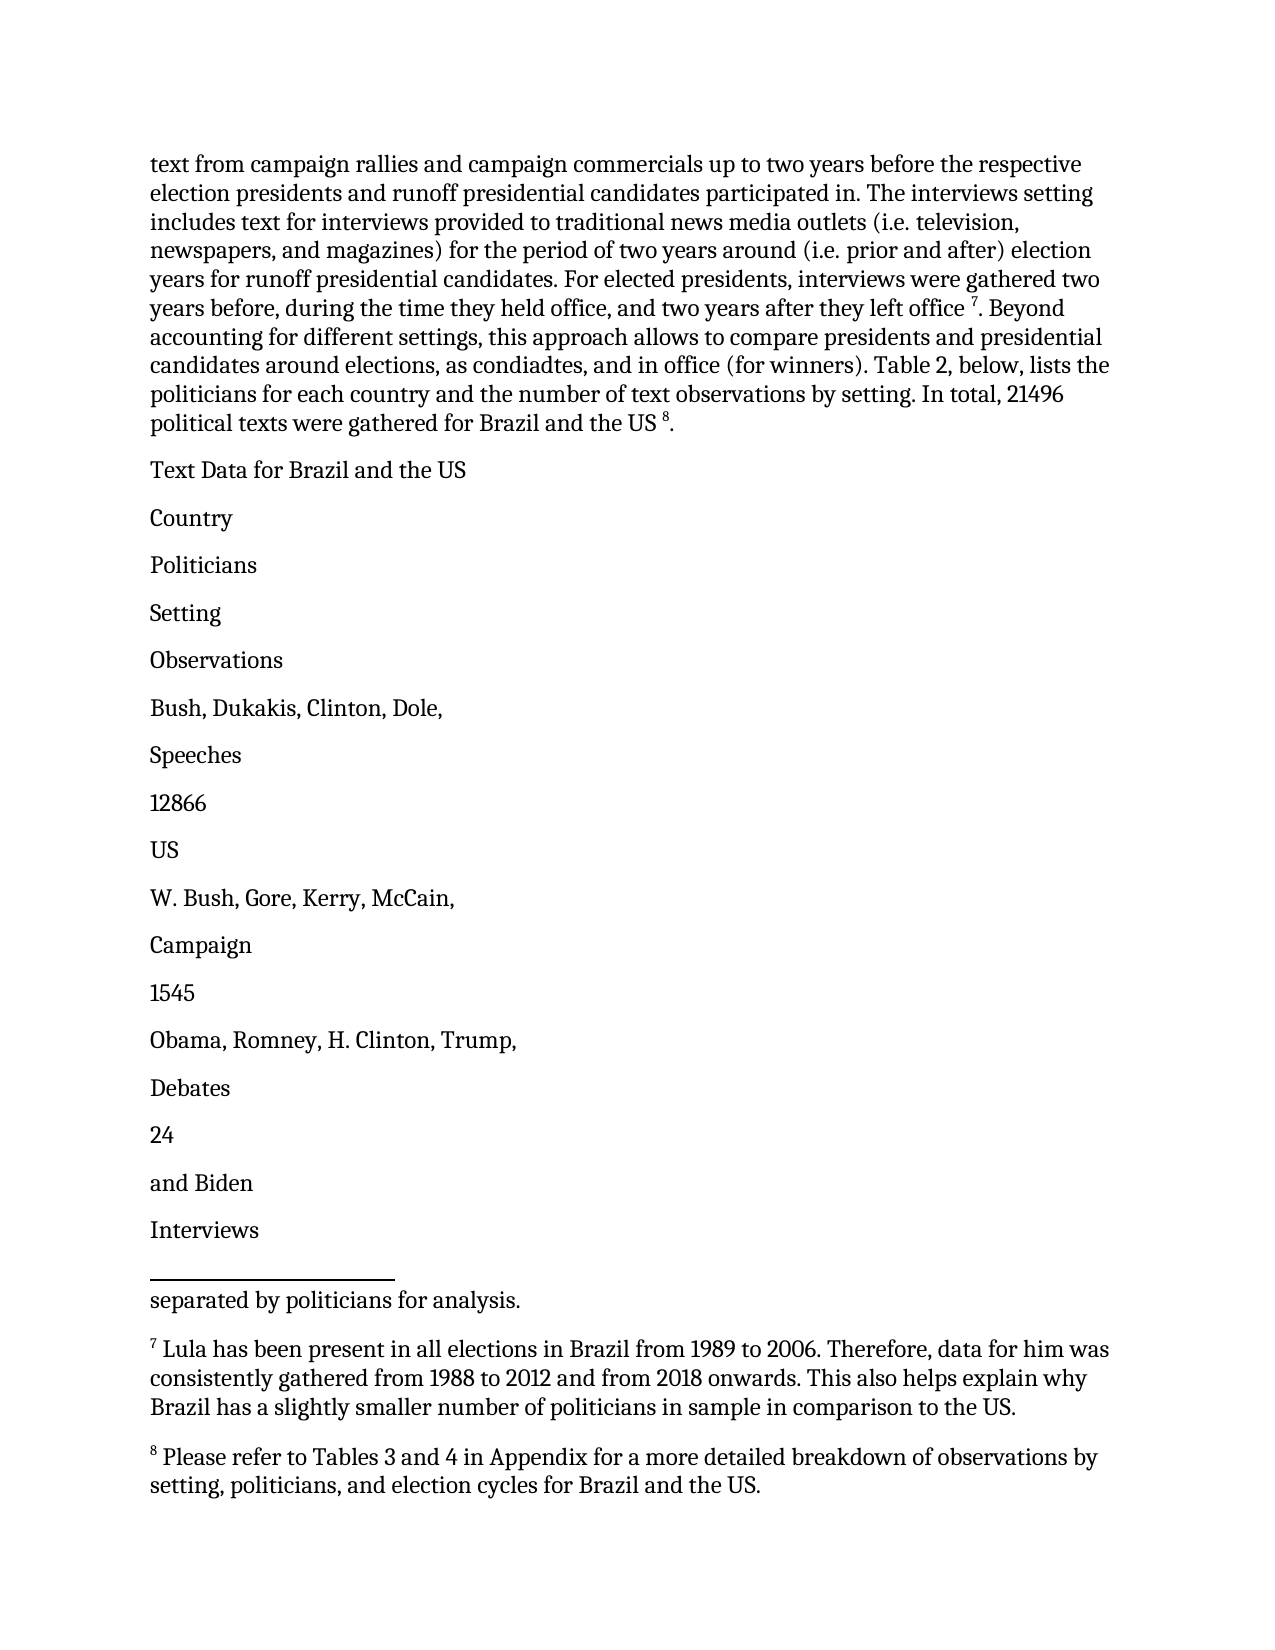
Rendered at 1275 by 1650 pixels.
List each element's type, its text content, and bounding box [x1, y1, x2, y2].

text Campaign [150, 931, 1125, 960]
text Politicians [150, 551, 1125, 580]
text and Biden [150, 1169, 1125, 1197]
text W. Bush, Gore, Kerry, McCain, [150, 884, 1125, 912]
text Country [150, 504, 1125, 532]
text Obama, Romney, H. Clinton, Trump, [150, 1026, 1125, 1055]
text Speeches [150, 741, 1125, 770]
text Settings represent the various venues where the dialogue between the public and a politician occurs (Seifert 2012). Official speeches, as a setting, include text data for all speeches elected presidents delivered while in office. The debates setting includes text for debates after party nominations in the US and second round debates in Brazil . The campaigns setting includes text from campaign rallies and campaign commercials up to two years before the respective election presidents and runoff presidential candidates participated in. The interviews setting includes text for interviews provided to traditional news media outlets (i.e. television, newspapers, and magazines) for the period of two years around (i.e. prior and after) election years for runoff presidential candidates. For elected presidents, interviews were gathered two years before, during the time they held office, and two years after they left office . Beyond accounting for different settings, this approach allows to compare presidents and presidential candidates around elections, as condiadtes, and in office (for winners). Table 2, below, lists the politicians for each country and the number of text observations by setting. In total, 21496 political texts were gathered for Brazil and the US . [150, 150, 1125, 437]
text Interviews [150, 1216, 1125, 1245]
text 24 [150, 1121, 1125, 1150]
text Text Data for Brazil and the US [150, 456, 1125, 485]
text Debates [150, 1074, 1125, 1102]
text Setting [150, 599, 1125, 627]
text 1545 [150, 979, 1125, 1007]
text 12866 [150, 789, 1125, 817]
text Observations [150, 646, 1125, 675]
text Bush, Dukakis, Clinton, Dole, [150, 694, 1125, 722]
text US [150, 836, 1125, 865]
